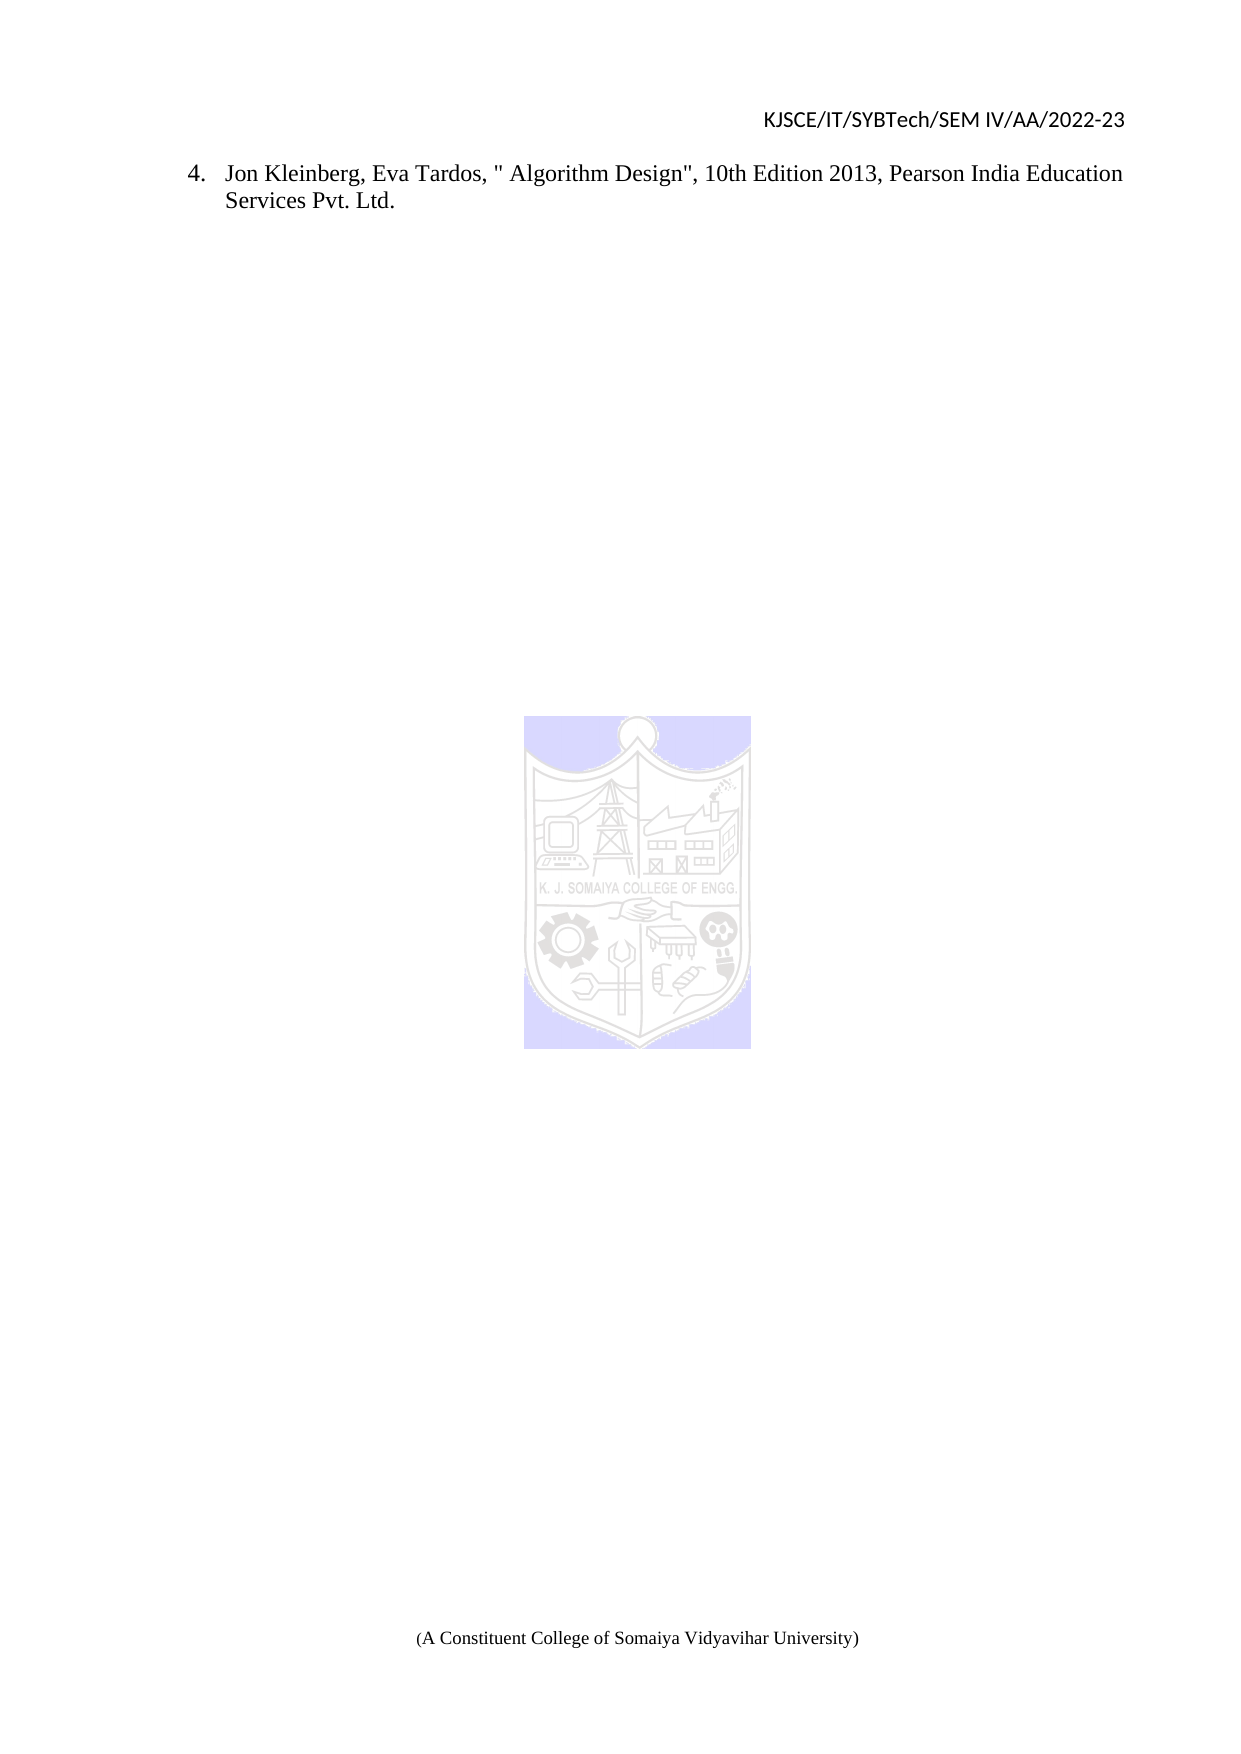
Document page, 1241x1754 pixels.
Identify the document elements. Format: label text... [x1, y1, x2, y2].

list Jon Kleinberg, Eva Tardos, " Algorithm Design", 10th Edition 2013, Pearson India Education Services Pvt. Ltd. [187, 158, 1125, 214]
